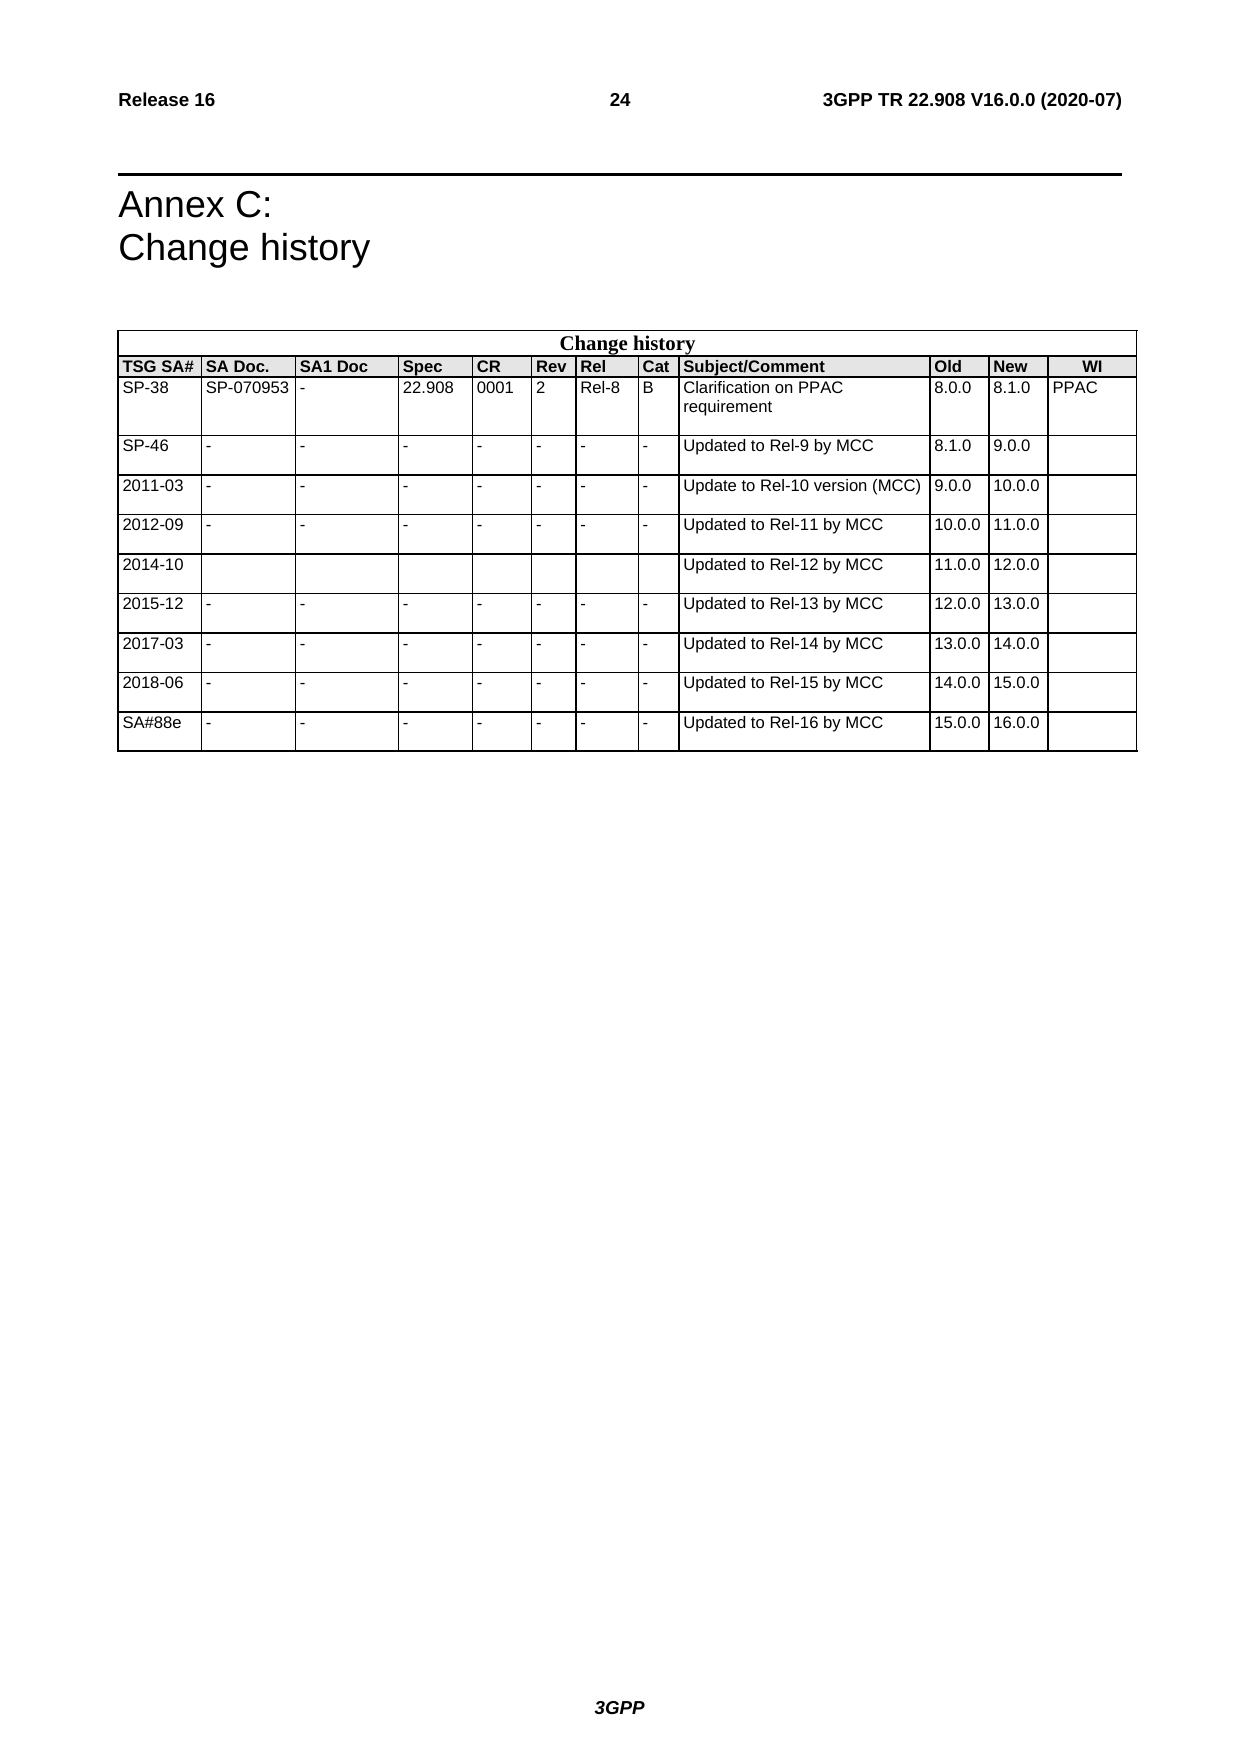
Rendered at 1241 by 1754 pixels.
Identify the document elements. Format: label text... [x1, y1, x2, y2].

table_cell PPAC [1049, 378, 1136, 434]
table_cell - [473, 594, 531, 632]
table_cell [473, 555, 531, 592]
table_cell - [639, 713, 678, 750]
table_cell 11.0.0 [990, 515, 1047, 553]
table_cell [1049, 713, 1136, 750]
table_cell - [202, 634, 295, 671]
table_cell [202, 555, 295, 592]
table_cell - [296, 634, 398, 671]
table_cell - [639, 594, 678, 632]
table_cell 9.0.0 [931, 476, 988, 513]
table_cell - [296, 436, 398, 474]
table_cell [1049, 436, 1136, 474]
table_cell 22.908 [399, 378, 472, 434]
table_cell Spec [399, 357, 472, 376]
table_cell - [532, 634, 575, 671]
table_cell SA#88e [119, 713, 201, 750]
table_cell 2017-03 [119, 634, 201, 671]
table_cell 12.0.0 [990, 555, 1047, 592]
table_cell - [532, 515, 575, 553]
table_cell Clarification on PPAC requirement [680, 378, 929, 434]
table_cell [577, 555, 638, 592]
table_cell New [990, 357, 1047, 376]
table_cell - [399, 634, 472, 671]
table_cell - [639, 515, 678, 553]
table_cell - [639, 476, 678, 513]
table_cell - [202, 594, 295, 632]
table_cell - [473, 634, 531, 671]
table_cell - [577, 436, 638, 474]
table_cell 15.0.0 [931, 713, 988, 750]
subtitle Annex C: Change history [118, 176, 1122, 268]
table_cell - [399, 594, 472, 632]
table_cell 2014-10 [119, 555, 201, 592]
table_cell 9.0.0 [990, 436, 1047, 474]
table_cell - [202, 476, 295, 513]
table_cell SP-070953 [202, 378, 295, 434]
table_cell [1049, 634, 1136, 671]
table_cell Subject/Comment [680, 357, 929, 376]
table_cell - [473, 515, 531, 553]
table_cell Updated to Rel-15 by MCC [680, 673, 929, 711]
table_cell CR [473, 357, 531, 376]
table_cell 2015-12 [119, 594, 201, 632]
table_cell - [577, 594, 638, 632]
table_cell - [399, 436, 472, 474]
table_cell 8.1.0 [931, 436, 988, 474]
table_cell - [399, 673, 472, 711]
table_cell - [577, 515, 638, 553]
table_cell SA1 Doc [296, 357, 398, 376]
table_cell 8.1.0 [990, 378, 1047, 434]
table_cell - [296, 673, 398, 711]
table_cell - [202, 713, 295, 750]
table_cell - [532, 436, 575, 474]
table_cell - [296, 713, 398, 750]
table_cell 10.0.0 [990, 476, 1047, 513]
table_cell - [399, 476, 472, 513]
table_cell 8.0.0 [931, 378, 988, 434]
table_cell - [296, 378, 398, 434]
table_cell - [532, 713, 575, 750]
table_cell - [202, 673, 295, 711]
table_cell Updated to Rel-14 by MCC [680, 634, 929, 671]
table_cell - [296, 476, 398, 513]
table_cell [1049, 515, 1136, 553]
table_cell [532, 555, 575, 592]
table_cell SP-38 [119, 378, 201, 434]
table_cell - [296, 594, 398, 632]
table_cell SP-46 [119, 436, 201, 474]
table_cell SA Doc. [202, 357, 295, 376]
table_cell - [399, 713, 472, 750]
table_cell 16.0.0 [990, 713, 1047, 750]
table_cell [296, 555, 398, 592]
table_cell - [577, 673, 638, 711]
table_cell 2 [532, 378, 575, 434]
table_cell 13.0.0 [990, 594, 1047, 632]
table_cell - [577, 476, 638, 513]
table_cell Rev [532, 357, 575, 376]
table_cell [1049, 594, 1136, 632]
table_cell [639, 555, 678, 592]
table_cell Update to Rel-10 version (MCC) [680, 476, 929, 513]
table_cell Updated to Rel-11 by MCC [680, 515, 929, 553]
table_cell - [202, 436, 295, 474]
table_cell - [473, 673, 531, 711]
table_cell Rel-8 [577, 378, 638, 434]
table_cell [399, 555, 472, 592]
table_cell Updated to Rel-16 by MCC [680, 713, 929, 750]
table_cell - [577, 713, 638, 750]
table_cell 14.0.0 [931, 673, 988, 711]
table_cell - [473, 436, 531, 474]
table_cell - [296, 515, 398, 553]
table_cell 0001 [473, 378, 531, 434]
table_cell 11.0.0 [931, 555, 988, 592]
table_cell - [202, 515, 295, 553]
table_cell - [473, 476, 531, 513]
table_cell [1049, 555, 1136, 592]
table_cell WI [1049, 357, 1136, 376]
table_cell 2018-06 [119, 673, 201, 711]
table_cell Updated to Rel-13 by MCC [680, 594, 929, 632]
table_cell 14.0.0 [990, 634, 1047, 671]
table_cell - [473, 713, 531, 750]
table_cell Old [931, 357, 988, 376]
table_cell - [577, 634, 638, 671]
table_cell B [639, 378, 678, 434]
table_cell 2011-03 [119, 476, 201, 513]
table_header Change history [119, 331, 1136, 355]
table_cell - [639, 436, 678, 474]
table_cell - [532, 673, 575, 711]
table_cell TSG SA# [119, 357, 201, 376]
table_cell Rel [577, 357, 638, 376]
table_cell 2012-09 [119, 515, 201, 553]
table_cell [1049, 476, 1136, 513]
table_cell - [639, 673, 678, 711]
table_cell 13.0.0 [931, 634, 988, 671]
table_cell - [532, 476, 575, 513]
table_cell [1049, 673, 1136, 711]
table_cell Cat [639, 357, 678, 376]
table_cell - [532, 594, 575, 632]
table_cell Updated to Rel-9 by MCC [680, 436, 929, 474]
table_cell - [639, 634, 678, 671]
table_cell 12.0.0 [931, 594, 988, 632]
table_cell - [399, 515, 472, 553]
table_cell Updated to Rel-12 by MCC [680, 555, 929, 592]
table_cell 15.0.0 [990, 673, 1047, 711]
table_cell 10.0.0 [931, 515, 988, 553]
